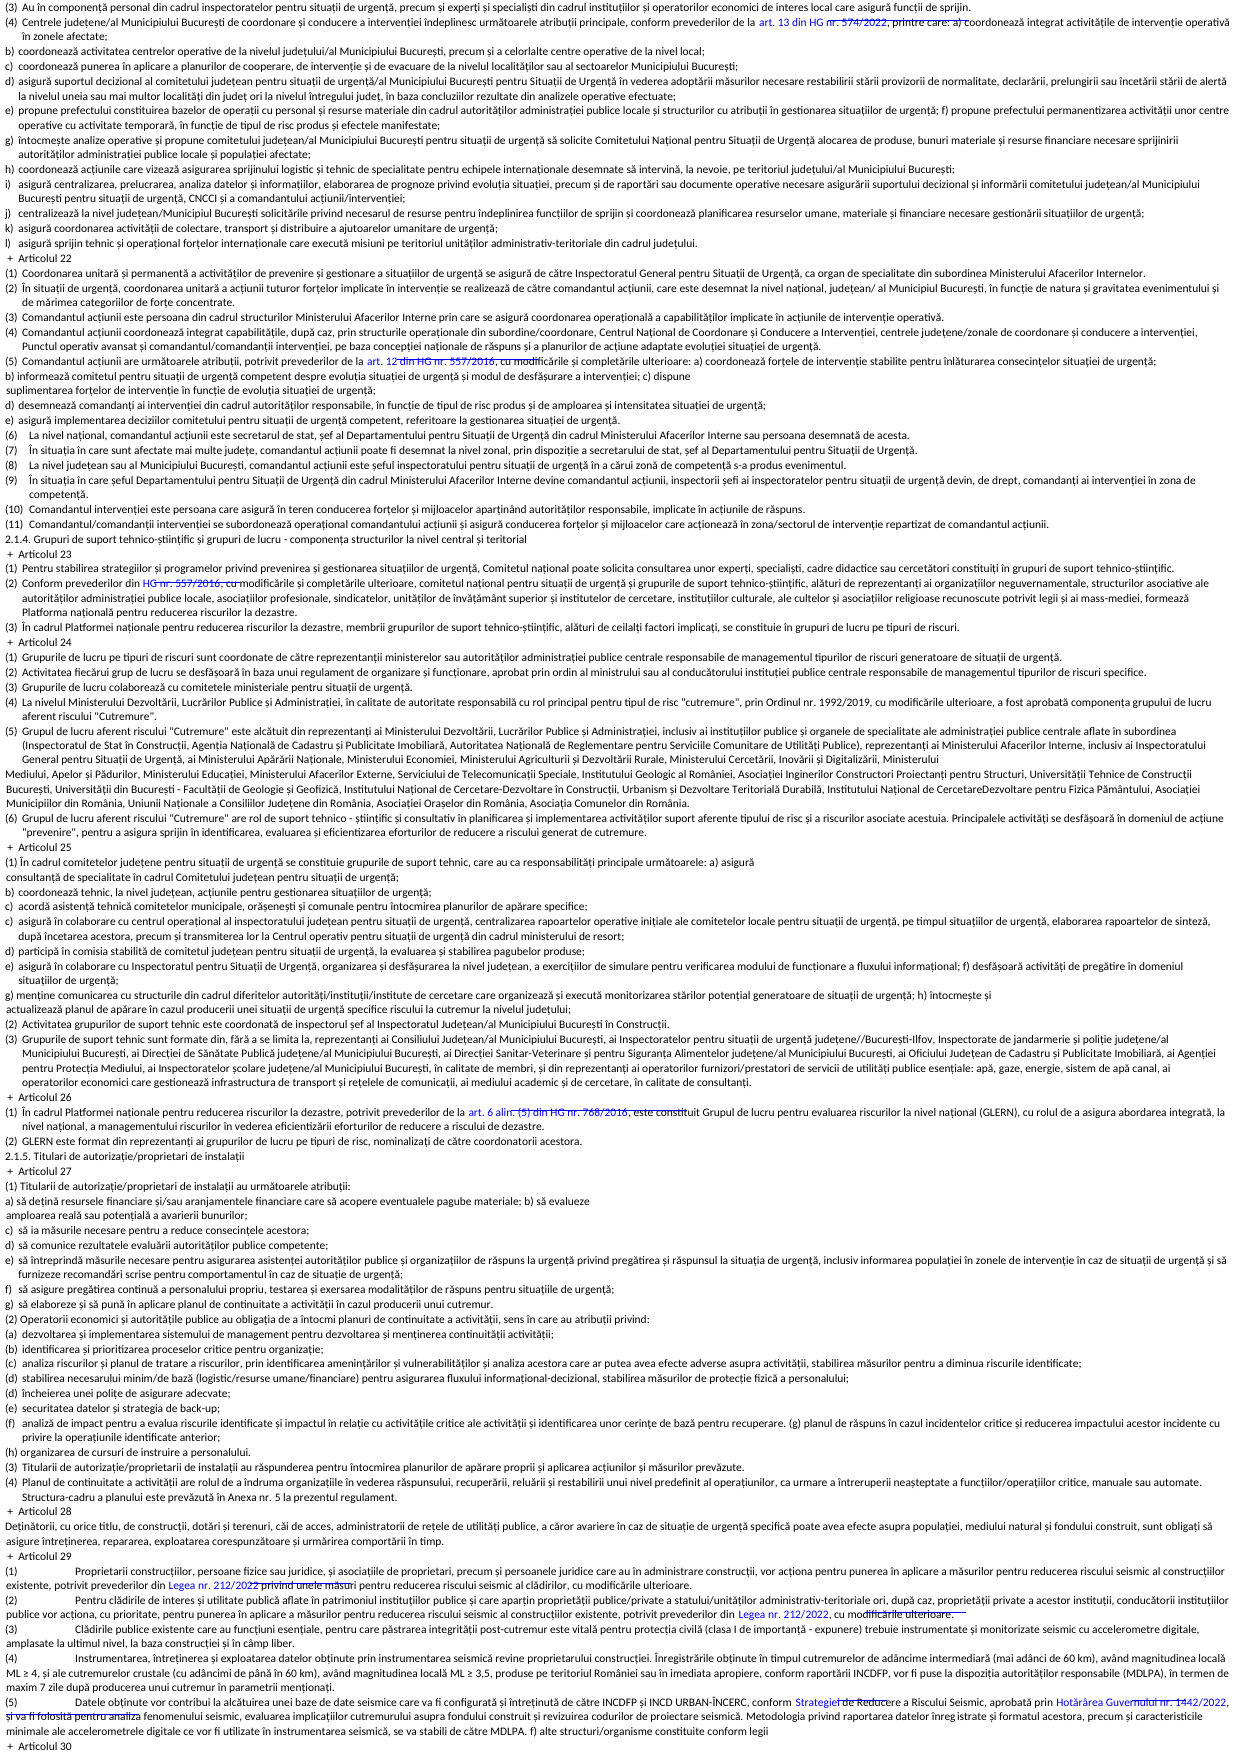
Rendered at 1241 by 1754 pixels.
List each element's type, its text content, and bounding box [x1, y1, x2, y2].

text g) menține comunicarea cu structurile din cadrul diferitelor autorități/instituții/institute de cercetare care organizează și execută monitorizarea stărilor potențial generatoare de situații de urgență; h) întocmește și actualizează planul de apărare în cazul producerii unei situații de urgență specifice riscului la cutremur la nivelul județului; [5, 988, 1010, 1016]
list Grupul de lucru aferent riscului "Cutremure" are rol de suport tehnico - științific și consultativ în planificarea și implementarea activităților suport aferente tipului de risc și a riscurilor asociate acestuia. Principalele activități se desfășoară în domeniul de acțiune "prevenire", pentru a asigura sprijin în identificarea, evaluarea și eficientizarea eforturilor de reducere a riscului generat de cutremure. [5, 811, 1231, 840]
text Deținătorii, cu orice titlu, de construcții, dotări și terenuri, căi de acces, administratorii de rețele de utilități publice, a căror avariere în caz de situație de urgență specifică poate avea efecte asupra populației, mediului natural și fondului construit, sunt obligați să asigure întreținerea, repararea, exploatarea corespunzătoare și urmărirea comportării în timp. [5, 1519, 1231, 1548]
list analiza riscurilor și planul de tratare a riscurilor, prin identificarea amenințărilor și vulnerabilităților și analiza acestora care ar putea avea efecte adverse asupra activității, stabilirea măsurilor pentru a diminua riscurile identificate; [5, 1357, 1231, 1371]
list coordonează punerea în aplicare a planurilor de cooperare, de intervenție și de evacuare de la nivelul localităților sau al sectoarelor Municipiului București; [5, 59, 1231, 73]
list acordă asistență tehnică comitetelor municipale, orășenești și comunale pentru întocmirea planurilor de apărare specifice; [5, 900, 1231, 914]
list Au în componență personal din cadrul inspectoratelor pentru situații de urgență, precum și experți și specialiști din cadrul instituțiilor și operatorilor economici de interes local care asigură funcții de sprijin. [5, 0, 1231, 14]
text + Articolul 30 [5, 1739, 1231, 1753]
text 2.1.5. Titulari de autorizație/proprietari de instalații [5, 1149, 1231, 1163]
list întocmește analize operative și propune comitetului județean/al Municipiului București pentru situații de urgență să solicite Comitetului Național pentru Situații de Urgență alocarea de produse, bunuri materiale și resurse financiare necesare sprijinirii autorităților administrației publice locale și populației afectate; [5, 133, 1231, 161]
list La nivel național, comandantul acțiunii este secretarul de stat, șef al Departamentului pentru Situații de Urgență din cadrul Ministerului Afacerilor Interne sau persoana desemnată de acesta. [5, 428, 1231, 442]
list încheierea unei polițe de asigurare adecvate; [5, 1387, 1231, 1401]
list coordonează tehnic, la nivel județean, acțiunile pentru gestionarea situațiilor de urgență; [5, 885, 1231, 899]
text + Articolul 22 [5, 251, 1231, 265]
list participă în comisia stabilită de comitetul județean pentru situații de urgență, la evaluarea și stabilirea pagubelor produse; [5, 944, 1231, 958]
list În cadrul Platformei naționale pentru reducerea riscurilor la dezastre, membrii grupurilor de suport tehnico-științific, alături de ceilalți factori implicați, se constituie în grupuri de lucru pe tipuri de riscuri. [5, 620, 1231, 634]
list Comandantul acțiunii este persoana din cadrul structurilor Ministerului Afacerilor Interne prin care se asigură coordonarea operațională a capabilităților implicate în acțiunile de intervenție operativă. [5, 310, 1231, 324]
text + Articolul 25 [5, 841, 1231, 854]
list asigură în colaborare cu centrul operațional al inspectoratului județean pentru situații de urgență, centralizarea rapoartelor operative inițiale ale comitetelor locale pentru situații de urgență, pe timpul situațiilor de urgență, elaborarea rapoartelor de sinteză, după încetarea acestora, precum și transmiterea lor la Centrul operativ pentru situații de urgență din cadrul ministerului de resort; [5, 914, 1231, 943]
list stabilirea necesarului minim/de bază (logistic/resurse umane/financiare) pentru asigurarea fluxului informațional-decizional, stabilirea măsurilor de protecție fizică a personalului; [5, 1372, 1231, 1386]
text + Articolul 24 [5, 635, 1231, 649]
list să întreprindă măsurile necesare pentru asigurarea asistenței autorităților publice și organizațiilor de răspuns la urgență privind pregătirea și răspunsul la situația de urgență, inclusiv informarea populației în zonele de intervenție în caz de situații de urgență și să furnizeze recomandări scrise pentru comportamentul în caz de situație de urgență; [5, 1253, 1231, 1281]
list să ia măsurile necesare pentru a reduce consecințele acestora; [5, 1223, 1231, 1237]
list Pentru clădirile de interes și utilitate publică aflate în patrimoniul instituțiilor publice și care aparțin proprietății publice/private a statului/unităților administrativ-teritoriale ori, după caz, proprietății private a acestor instituții, conducătorii instituțiilor publice vor acționa, cu prioritate, pentru punerea în aplicare a măsurilor pentru reducerea riscului seismic al construcțiilor existente, potrivit prevederilor din Legea nr. 212/2022, cu modificările ulterioare. [5, 1593, 1231, 1621]
list identificarea și prioritizarea proceselor critice pentru organizație; [5, 1342, 1231, 1356]
list Comandantul acțiunii coordonează integrat capabilitățile, după caz, prin structurile operaționale din subordine/coordonare, Centrul Național de Coordonare și Conducere a Intervenției, centrele județene/zonale de coordonare și conducere a intervenției, Punctul operativ avansat și comandantul/comandanții intervenției, pe baza concepției naționale de răspuns și a planurilor de acțiune adaptate evoluției situației de urgență. [5, 325, 1231, 353]
text 2.1.4. Grupuri de suport tehnico-științific și grupuri de lucru - componența structurilor la nivel central și teritorial [5, 532, 1231, 546]
text + Articolul 27 [5, 1164, 1231, 1178]
list Titularii de autorizație/proprietarii de instalații au răspunderea pentru întocmirea planurilor de apărare proprii și aplicarea acțiunilor și măsurilor prevăzute. [5, 1461, 1231, 1474]
text + Articolul 23 [5, 547, 1231, 561]
list GLERN este format din reprezentanți ai grupurilor de lucru pe tipuri de risc, nominalizați de către coordonatorii acestora. [5, 1134, 1231, 1148]
text (2) Operatorii economici și autoritățile publice au obligația de a întocmi planuri de continuitate a activității, sens în care au atribuții privind: [5, 1312, 1231, 1326]
list Activitatea fiecărui grup de lucru se desfășoară în baza unui regulament de organizare și funcționare, aprobat prin ordin al ministrului sau al conducătorului instituției publice centrale responsabile de managementul tipurilor de riscuri specifice. [5, 665, 1231, 679]
text + Articolul 28 [5, 1505, 1231, 1519]
list asigură suportul decizional al comitetului județean pentru situații de urgență/al Municipiului București pentru Situații de Urgență în vederea adoptării măsurilor necesare restabilirii stării provizorii de normalitate, declarării, prelungirii sau încetării stării de alertă la nivelul uneia sau mai multor localități din județ ori la nivelul întregului județ, în baza concluziilor rezultate din analizele operative efectuate; [5, 74, 1231, 103]
list analiză de impact pentru a evalua riscurile identificate și impactul în relație cu activitățile critice ale activității și identificarea unor cerințe de bază pentru recuperare. (g) planul de răspuns în cazul incidentelor critice și reducerea impactului acestor incidente cu privire la operațiunile identificate anterior; [5, 1416, 1231, 1445]
list Grupul de lucru aferent riscului "Cutremure" este alcătuit din reprezentanți ai Ministerului Dezvoltării, Lucrărilor Publice și Administrației, inclusiv ai instituțiilor publice și organele de specialitate ale administrației publice centrale aflate în subordinea (Inspectoratul de Stat în Construcții, Agenția Națională de Cadastru și Publicitate Imobiliară, Autoritatea Națională de Reglementare pentru Serviciile Comunitare de Utilități Publice), reprezentanți ai Ministerului Afacerilor Interne, inclusiv ai Inspectoratului General pentru Situații de Urgență, ai Ministerului Apărării Naționale, Ministerului Economiei, Ministerului Agriculturii și Dezvoltării Rurale, Ministerului Cercetării, Inovării și Digitalizării, Ministerului [5, 724, 1231, 767]
list Comandantul/comandanții intervenției se subordonează operațional comandantului acțiunii și asigură conducerea forțelor și mijloacelor care acționează în zona/sectorul de intervenție repartizat de comandantul acțiunii. [5, 517, 1231, 531]
list În situația în care șeful Departamentului pentru Situații de Urgență din cadrul Ministerului Afacerilor Interne devine comandantul acțiunii, inspectorii șefi ai inspectoratelor pentru situații de urgență devin, de drept, comandanți ai intervenției în zona de competență. [5, 473, 1231, 501]
list securitatea datelor și strategia de back-up; [5, 1401, 1231, 1415]
text Mediului, Apelor și Pădurilor, Ministerului Educației, Ministerului Afacerilor Externe, Serviciului de Telecomunicații Speciale, Institutului Geologic al României, Asociației Inginerilor Constructori Proiectanți pentru Structuri, Universității Tehnice de Construcții București, Universității din București - Facultății de Geologie și Geofizică, Institutului Național de Cercetare-Dezvoltare în Construcții, Urbanism și Dezvoltare Teritorială Durabilă, Institutului Național de CercetareDezvoltare pentru Fizica Pământului, Asociației Municipiilor din România, Uniunii Naționale a Consiliilor Județene din România, Asociației Orașelor din România, Asociația Comunelor din România. [5, 768, 1231, 810]
list Proprietarii construcțiilor, persoane fizice sau juridice, și asociațiile de proprietari, precum și persoanele juridice care au în administrare construcții, vor acționa pentru punerea în aplicare a măsurilor pentru reducerea riscului seismic al construcțiilor existente, potrivit prevederilor din Legea nr. 212/2022 privind unele măsuri pentru reducerea riscului seismic al clădirilor, cu modificările ulterioare. [5, 1564, 1231, 1592]
text b) informează comitetul pentru situații de urgență competent despre evoluția situației de urgență și modul de desfășurare a intervenției; c) dispune suplimentarea forțelor de intervenție în funcție de evoluția situației de urgență; [5, 369, 713, 397]
list Grupurile de lucru colaborează cu comitetele ministeriale pentru situații de urgență. [5, 680, 1231, 694]
list La nivelul Ministerului Dezvoltării, Lucrărilor Publice și Administrației, în calitate de autoritate responsabilă cu rol principal pentru tipul de risc "cutremure", prin Ordinul nr. 1992/2019, cu modificările ulterioare, a fost aprobată componența grupului de lucru aferent riscului "Cutremure". [5, 695, 1231, 723]
list să asigure pregătirea continuă a personalului propriu, testarea și exersarea modalităților de răspuns pentru situațiile de urgență; [5, 1282, 1231, 1296]
list Comandantul intervenției este persoana care asigură în teren conducerea forțelor și mijloacelor aparținând autorităților responsabile, implicate în acțiunile de răspuns. [5, 502, 1231, 516]
list coordonează acțiunile care vizează asigurarea sprijinului logistic și tehnic de specialitate pentru echipele internaționale desemnate să intervină, la nevoie, pe teritoriul județului/al Municipiului București; [5, 162, 1231, 176]
list La nivel județean sau al Municipiului București, comandantul acțiunii este șeful inspectoratului pentru situații de urgență în a cărui zonă de competență s-a produs evenimentul. [5, 458, 1231, 472]
list coordonează activitatea centrelor operative de la nivelul județului/al Municipiului București, precum și a celorlalte centre operative de la nivel local; [5, 44, 1231, 58]
list Comandantul acțiunii are următoarele atribuții, potrivit prevederilor de la art. 12 din HG nr. 557/2016, cu modificările și completările ulterioare: a) coordonează forțele de intervenție stabilite pentru înlăturarea consecințelor situației de urgență; [5, 354, 1231, 368]
list propune prefectului constituirea bazelor de operații cu personal și resurse materiale din cadrul autorităților administrației publice locale și structurilor cu atribuții în gestionarea situațiilor de urgență; f) propune prefectului permanentizarea activității unor centre operative cu activitate temporară, în funcție de tipul de risc produs și efectele manifestate; [5, 104, 1231, 132]
list Grupurile de lucru pe tipuri de riscuri sunt coordonate de către reprezentanții ministerelor sau autorităților administrației publice centrale responsabile de managementul tipurilor de riscuri generatoare de situații de urgență. [5, 650, 1231, 664]
list În situația în care sunt afectate mai multe județe, comandantul acțiunii poate fi desemnat la nivel zonal, prin dispoziție a secretarului de stat, șef al Departamentului pentru Situații de Urgență. [5, 443, 1231, 457]
text (h) organizarea de cursuri de instruire a personalului. [5, 1446, 1231, 1459]
list În situații de urgență, coordonarea unitară a acțiunii tuturor forțelor implicate în intervenție se realizează de către comandantul acțiunii, care este desemnat la nivel național, județean/ al Municipiul București, în funcție de natura și gravitatea evenimentului și de mărimea categoriilor de forțe concentrate. [5, 281, 1231, 309]
list Conform prevederilor din HG nr. 557/2016, cu modificările și completările ulterioare, comitetul național pentru situații de urgență și grupurile de suport tehnico-științific, alături de reprezentanți ai organizațiilor neguvernamentale, structurilor asociative ale autorităților administrației publice locale, asociațiilor profesionale, sindicatelor, unităților de învățământ superior și institutelor de cercetare, instituțiilor culturale, ale cultelor și asociațiilor religioase recunoscute potrivit legii și ai mass-mediei, formează Platforma națională pentru reducerea riscurilor la dezastre. [5, 577, 1231, 619]
list În cadrul Platformei naționale pentru reducerea riscurilor la dezastre, potrivit prevederilor de la art. 6 alin. (5) din HG nr. 768/2016, este constituit Grupul de lucru pentru evaluarea riscurilor la nivel național (GLERN), cu rolul de a asigura abordarea integrată, la nivel național, a managementului riscurilor în vederea eficientizării eforturilor de reducere a riscului de dezastre. [5, 1105, 1231, 1133]
list să elaboreze și să pună în aplicare planul de continuitate a activității în cazul producerii unui cutremur. [5, 1297, 1231, 1311]
list asigură coordonarea activității de colectare, transport și distribuire a ajutoarelor umanitare de urgență; [5, 221, 1231, 235]
list asigură în colaborare cu Inspectoratul pentru Situații de Urgență, organizarea și desfășurarea la nivel județean, a exercițiilor de simulare pentru verificarea modului de funcționare a fluxului informațional; f) desfășoară activități de pregătire în domeniul situațiilor de urgență; [5, 959, 1231, 987]
list asigură centralizarea, prelucrarea, analiza datelor și informațiilor, elaborarea de prognoze privind evoluția situației, precum și de raportări sau documente operative necesare asigurării suportului decizional și informării comitetului județean/al Municipiului București pentru situații de urgență, CNCCI și a comandantului acțiunii/intervenției; [5, 177, 1231, 205]
list Planul de continuitate a activității are rolul de a îndruma organizațiile în vederea răspunsului, recuperării, reluării și restabilirii unui nivel predefinit al operațiunilor, ca urmare a întreruperii neașteptate a funcțiilor/operațiilor critice, manuale sau automate. Structura-cadru a planului este prevăzută în Anexa nr. 5 la prezentul regulament. [5, 1475, 1231, 1504]
list Datele obținute vor contribui la alcătuirea unei baze de date seismice care va fi configurată și întreținută de către INCDFP și INCD URBAN-ÎNCERC, conform Strategiei de Reducere a Riscului Seismic, aprobată prin Hotărârea Guvernului nr. 1442/2022, și va fi folosită pentru analiza fenomenului seismic, evaluarea implicațiilor cutremurului asupra fondului construit și revizuirea codurilor de proiectare seismică. Metodologia privind raportarea datelor înregistrate și formatul acestora, precum și caracteristicile minimale ale accelerometrele digitale ce vor fi utilizate în instrumentarea seismică, se va stabili de către MDLPA. f) alte structuri/organisme constituite conform legii [5, 1695, 1231, 1738]
text + Articolul 29 [5, 1549, 1231, 1563]
list Clădirile publice existente care au funcțiuni esențiale, pentru care păstrarea integrității post-cutremur este vitală pentru protecția civilă (clasa I de importanță - expunere) trebuie instrumentate și monitorizate seismic cu accelerometre digitale, amplasate la ultimul nivel, la baza construcției și în câmp liber. [5, 1622, 1231, 1651]
list centralizează la nivel județean/Municipiul București solicitările privind necesarul de resurse pentru îndeplinirea funcțiilor de sprijin și coordonează planificarea resurselor umane, materiale și financiare necesare gestionării situațiilor de urgență; [5, 206, 1231, 220]
list dezvoltarea și implementarea sistemului de management pentru dezvoltarea și menținerea continuității activității; [5, 1327, 1231, 1341]
list Centrele județene/al Municipiului București de coordonare și conducere a intervenției îndeplinesc următoarele atribuții principale, conform prevederilor de la art. 13 din HG nr. 574/2022, printre care: a) coordonează integrat activitățile de intervenție operativă în zonele afectate; [5, 15, 1231, 44]
text (1) Titularii de autorizație/proprietari de instalații au următoarele atribuții: [5, 1179, 1231, 1193]
list Grupurile de suport tehnic sunt formate din, fără a se limita la, reprezentanți ai Consiliului Județean/al Municipiului București, ai Inspectoratelor pentru situații de urgență județene//București-Ilfov, Inspectorate de jandarmerie și poliție județene/al Municipiului București, ai Direcției de Sănătate Publică județene/al Municipiului București, ai Direcției Sanitar-Veterinare și pentru Siguranța Alimentelor județene/al Municipiului București, ai Oficiului Județean de Cadastru și Publicitate Imobiliară, ai Agenției pentru Protecția Mediului, ai Inspectoratelor școlare județene/al Municipiului București, în calitate de membri, și din reprezentanți ai operatorilor furnizori/prestatori de servicii de utilități publice esențiale: apă, gaze, energie, sistem de apă canal, ai operatorilor economici care gestionează infrastructura de transport și rețelele de comunicații, ai mediului academic și de cercetare, în calitate de consultanți. [5, 1032, 1231, 1089]
list Instrumentarea, întreținerea și exploatarea datelor obținute prin instrumentarea seismică revine proprietarului construcției. Înregistrările obținute în timpul cutremurelor de adâncime intermediară (mai adânci de 60 km), având magnitudinea locală ML ≥ 4, și ale cutremurelor crustale (cu adâncimi de până în 60 km), având magnitudinea locală ML ≥ 3,5, produse pe teritoriul României sau în imediata apropiere, conform raportării INCDFP, vor fi puse la dispoziția autorităților responsabile (MDLPA), în termen de maxim 7 zile după producerea unui cutremur în parametrii menționați. [5, 1652, 1231, 1694]
list Coordonarea unitară și permanentă a activităților de prevenire și gestionare a situațiilor de urgență se asigură de către Inspectoratul General pentru Situații de Urgență, ca organ de specialitate din subordinea Ministerului Afacerilor Internelor. [5, 266, 1231, 280]
text (1) În cadrul comitetelor județene pentru situații de urgență se constituie grupurile de suport tehnic, care au ca responsabilități principale următoarele: a) asigură consultanță de specialitate în cadrul Comitetului județean pentru situații de urgență; [5, 856, 788, 884]
list desemnează comandanți ai intervenției din cadrul autorităților responsabile, în funcție de tipul de risc produs și de amploarea și intensitatea situației de urgență; [5, 398, 1231, 412]
text + Articolul 26 [5, 1090, 1231, 1104]
list asigură implementarea deciziilor comitetului pentru situații de urgență competent, referitoare la gestionarea situației de urgență. [5, 413, 1231, 427]
list Activitatea grupurilor de suport tehnic este coordonată de inspectorul șef al Inspectoratul Județean/al Municipiului București în Construcții. [5, 1017, 1231, 1031]
list Pentru stabilirea strategiilor și programelor privind prevenirea și gestionarea situațiilor de urgență, Comitetul național poate solicita consultarea unor experți, specialiști, cadre didactice sau cercetători constituiți în grupuri de suport tehnico-științific. [5, 562, 1231, 576]
list să comunice rezultatele evaluării autorităților publice competente; [5, 1238, 1231, 1252]
list asigură sprijin tehnic și operațional forțelor internaționale care execută misiuni pe teritoriul unităților administrativ-teritoriale din cadrul județului. [5, 236, 1231, 250]
text a) să dețină resursele financiare și/sau aranjamentele financiare care să acopere eventualele pagube materiale; b) să evalueze amploarea reală sau potențială a avarierii bunurilor; [5, 1194, 596, 1222]
